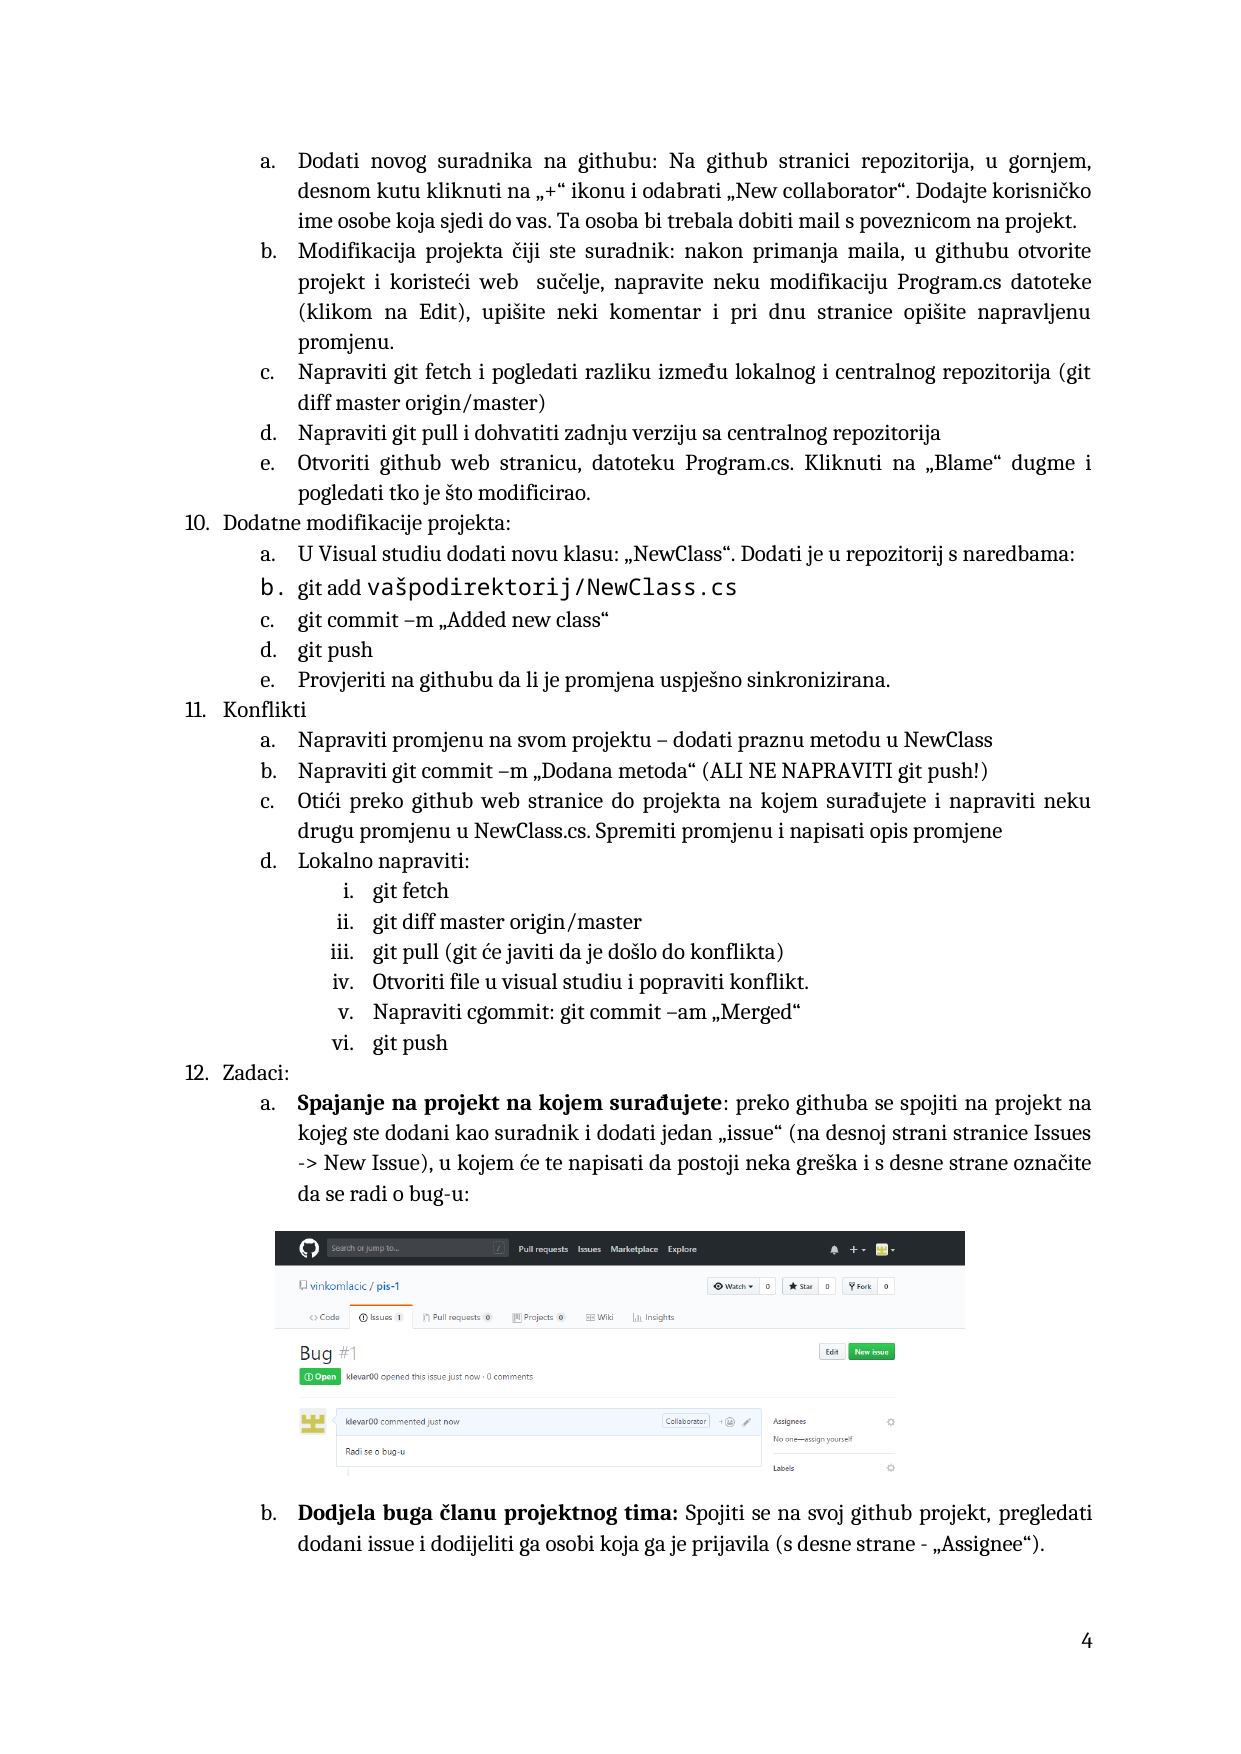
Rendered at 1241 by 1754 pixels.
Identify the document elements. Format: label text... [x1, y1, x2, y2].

list Otvoriti file u visual studiu i popraviti konflikt. [354, 969, 1093, 995]
list git diff master origin/master [354, 908, 1093, 935]
list Lokalno napraviti: [260, 848, 1093, 874]
list git commit –m „Added new class“ [260, 606, 1093, 633]
list Otvoriti github web stranicu, datoteku Program.cs. Kliknuti na „Blame“ dugme i pogledati tko je što modificirao. [260, 450, 1093, 506]
list git push [354, 1029, 1093, 1056]
list Provjeriti na githubu da li je promjena uspješno sinkronizirana. [260, 667, 1093, 693]
list git pull (git će javiti da je došlo do konflikta) [354, 939, 1093, 965]
list Modifikacija projekta čiji ste suradnik: nakon primanja maila, u githubu otvorite projekt i koristeći web sučelje, napravite neku modifikaciju Program.cs datoteke (klikom na Edit), upišite neki komentar i pri dnu stranice opišite napravljenu promjenu. [260, 238, 1093, 355]
list Dodjela buga članu projektnog tima: Spojiti se na svoj github projekt, pregledati dodani issue i dodijeliti ga osobi koja ga je prijavila (s desne strane - „Assignee“). [260, 1500, 1093, 1557]
list git add vašpodirektorij/NewClass.cs [260, 571, 1093, 602]
list Konflikti [185, 697, 1093, 723]
list Zadaci: [185, 1059, 1093, 1086]
list Napraviti git commit –m „Dodana metoda“ (ALI NE NAPRAVITI git push!) [260, 757, 1093, 784]
list Napraviti promjenu na svom projektu – dodati praznu metodu u NewClass [260, 727, 1093, 754]
list Spajanje na projekt na kojem surađujete: preko githuba se spojiti na projekt na kojeg ste dodani kao suradnik i dodati jedan „issue“ (na desnoj strani stranice Issues -> New Issue), u kojem će te napisati da postoji neka greška i s desne strane označite da se radi o bug-u: [260, 1090, 1093, 1207]
list Dodatne modifikacije projekta: [185, 510, 1093, 536]
list Otići preko github web stranice do projekta na kojem surađujete i napraviti neku drugu promjenu u NewClass.cs. Spremiti promjenu i napisati opis promjene [260, 788, 1093, 844]
list Napraviti git pull i dohvatiti zadnju verziju sa centralnog repozitorija [260, 419, 1093, 446]
list Napraviti cgommit: git commit –am „Merged“ [354, 999, 1093, 1026]
picture [275, 1231, 965, 1476]
list Dodati novog suradnika na githubu: Na github stranici repozitorija, u gornjem, desnom kutu kliknuti na „+“ ikonu i odabrati „New collaborator“. Dodajte korisničko ime osobe koja sjedi do vas. Ta osoba bi trebala dobiti mail s poveznicom na projekt. [260, 148, 1093, 234]
list U Visual studiu dodati novu klasu: „NewClass“. Dodati je u repozitorij s naredbama: [260, 540, 1093, 567]
list git fetch [354, 878, 1093, 905]
list git push [260, 637, 1093, 663]
list Napraviti git fetch i pogledati razliku između lokalnog i centralnog repozitorija (git diff master origin/master) [260, 359, 1093, 416]
